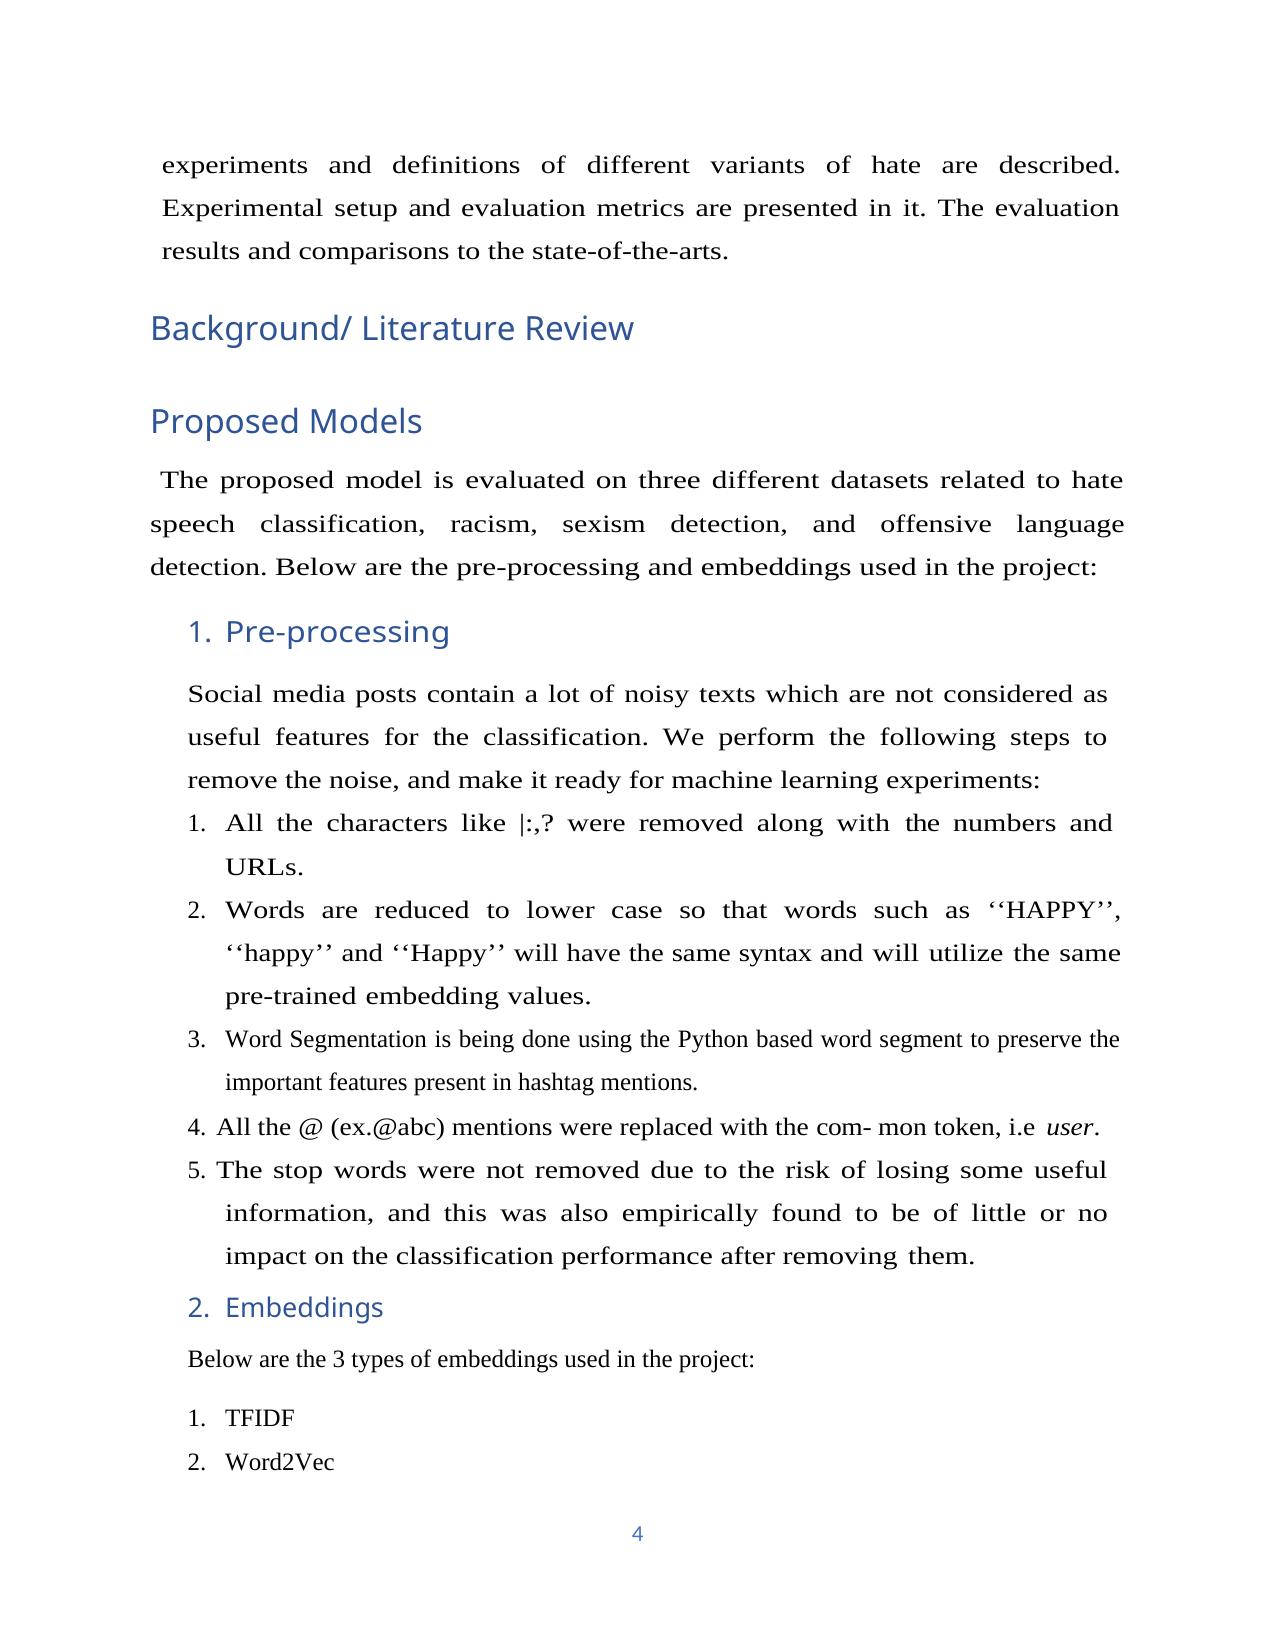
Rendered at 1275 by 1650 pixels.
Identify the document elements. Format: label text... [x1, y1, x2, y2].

text Below are the 3 types of embeddings used in the project: [150, 1344, 1125, 1372]
list TFIDF [187, 1403, 1109, 1432]
subtitle Proposed Models [150, 397, 1125, 443]
list All the @ (ex.@abc) mentions were replaced with the com- mon token, i.e user. [187, 1112, 1101, 1140]
text The proposed model is evaluated on three different datasets related to hate speech classification, racism, sexism detection, and offensive language detection. Below are the pre-processing and embeddings used in the project: [150, 466, 1125, 581]
list Word Segmentation is being done using the Python based word segment to preserve the important features present in hashtag mentions. [187, 1024, 1121, 1096]
list Words are reduced to lower case so that words such as ‘‘HAPPY’’, ‘‘happy’’ and ‘‘Happy’’ will have the same syntax and will utilize the same pre-trained embedding values. [187, 895, 1121, 1010]
text Social media posts contain a lot of noisy texts which are not considered as useful features for the classification. We perform the following steps to remove the noise, and make it ready for machine learning experiments: [187, 679, 1109, 794]
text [162, 150, 1121, 265]
subtitle Embeddings [187, 1288, 1125, 1325]
list The stop words were not removed due to the risk of losing some useful information, and this was also empirically found to be of little or no impact on the classification performance after removing them. [187, 1155, 1109, 1270]
subtitle Pre-processing [187, 612, 1125, 651]
subtitle Background/ Literature Review [150, 304, 1125, 350]
list All the characters like |:,? were removed along with the numbers and URLs. [187, 808, 1113, 880]
list Word2Vec [187, 1447, 1109, 1475]
